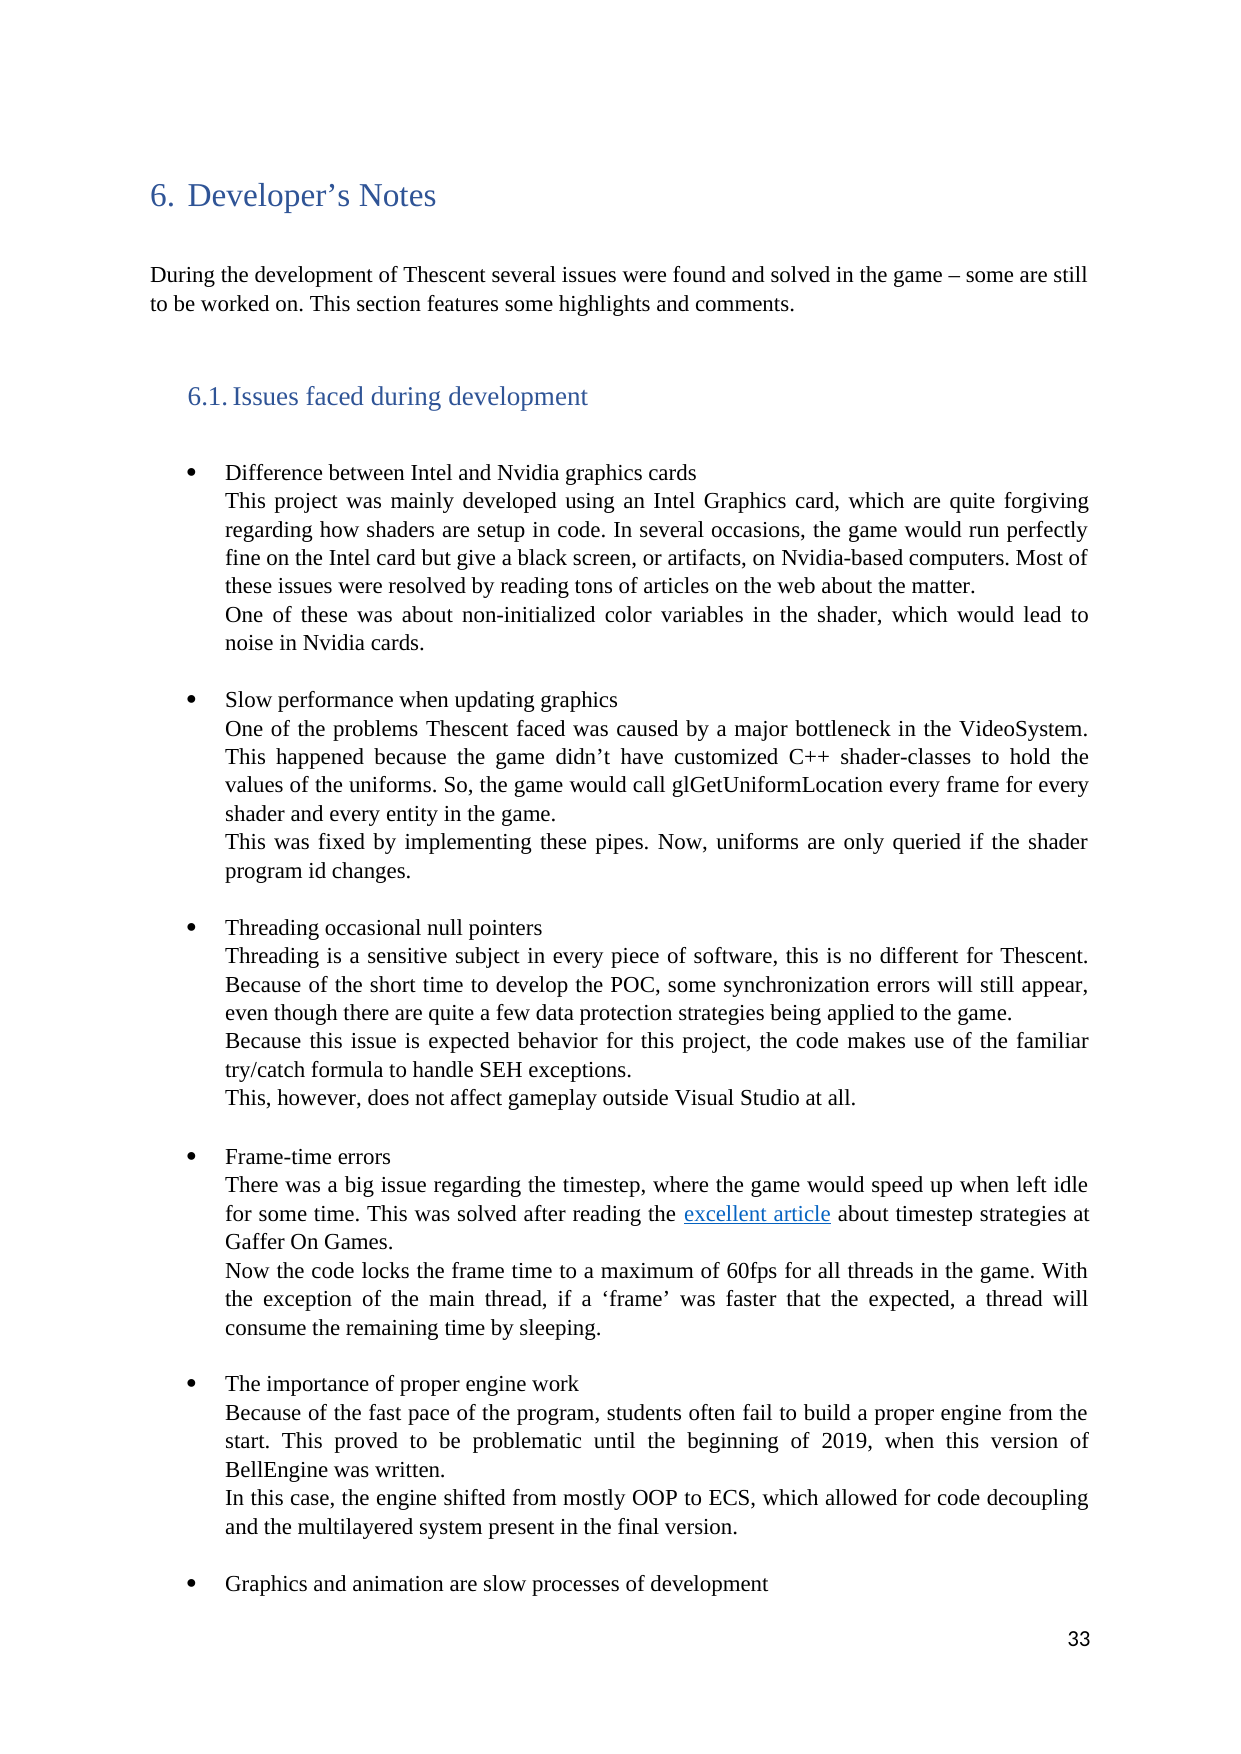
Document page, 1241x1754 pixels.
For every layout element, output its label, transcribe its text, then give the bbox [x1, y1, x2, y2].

text During the development of Thescent several issues were found and solved in the game – some are still to be worked on. This section features some highlights and comments. [150, 261, 1090, 316]
subtitle Developer’s Notes [150, 175, 1090, 213]
list Threading occasional null pointers [187, 914, 1090, 940]
list Now the code locks the frame time to a maximum of 60fps for all threads in the game. With the exception of the main thread, if a ‘frame’ was faster that the expected, a thread will consume the remaining time by sleeping. [225, 1257, 1090, 1340]
list One of these was about non-initialized color variables in the shader, which would lead to noise in Nvidia cards. [225, 601, 1090, 656]
list Because this issue is expected behavior for this project, the code makes use of the familiar try/catch formula to handle SEH exceptions. [225, 1027, 1090, 1082]
list Slow performance when updating graphics [187, 686, 1090, 713]
list Threading is a sensitive subject in every piece of software, this is no different for Thescent. Because of the short time to develop the POC, some synchronization errors will still appear, even though there are quite a few data protection strategies being applied to the game. [225, 942, 1090, 1025]
list This was fixed by implementing these pipes. Now, uniforms are only queried if the shader program id changes. [225, 828, 1090, 883]
list Frame-time errors [187, 1143, 1090, 1169]
list Difference between Intel and Nvidia graphics cards [187, 459, 1090, 485]
list This, however, does not affect gameplay outside Visual Studio at all. [225, 1084, 1090, 1111]
list In this case, the engine shifted from mostly OOP to ECS, which allowed for code decoupling and the multilayered system present in the final version. [225, 1484, 1090, 1539]
list There was a big issue regarding the timestep, where the game would speed up when left idle for some time. This was solved after reading the excellent article about timestep strategies at Gaffer On Games. [225, 1171, 1090, 1255]
list Graphics and animation are slow processes of development [187, 1569, 1090, 1596]
list Because of the fast pace of the program, students often fail to build a proper engine from the start. This proved to be problematic until the beginning of 2019, when this version of BellEngine was written. [225, 1399, 1090, 1482]
list This project was mainly developed using an Intel Graphics card, which are quite forgiving regarding how shaders are setup in code. In several occasions, the game would run perfectly fine on the Intel card but give a black screen, or artifacts, on Nvidia-based computers. Most of these issues were resolved by reading tons of articles on the web about the matter. [225, 487, 1090, 599]
list One of the problems Thescent faced was caused by a major bottleneck in the VideoSystem. This happened because the game didn’t have customized C++ shader-classes to hold the values of the uniforms. So, the game would call glGetUniformLocation every frame for every shader and every entity in the game. [225, 715, 1090, 826]
subtitle Issues faced during development [187, 380, 1090, 411]
list The importance of proper engine work [187, 1371, 1090, 1397]
